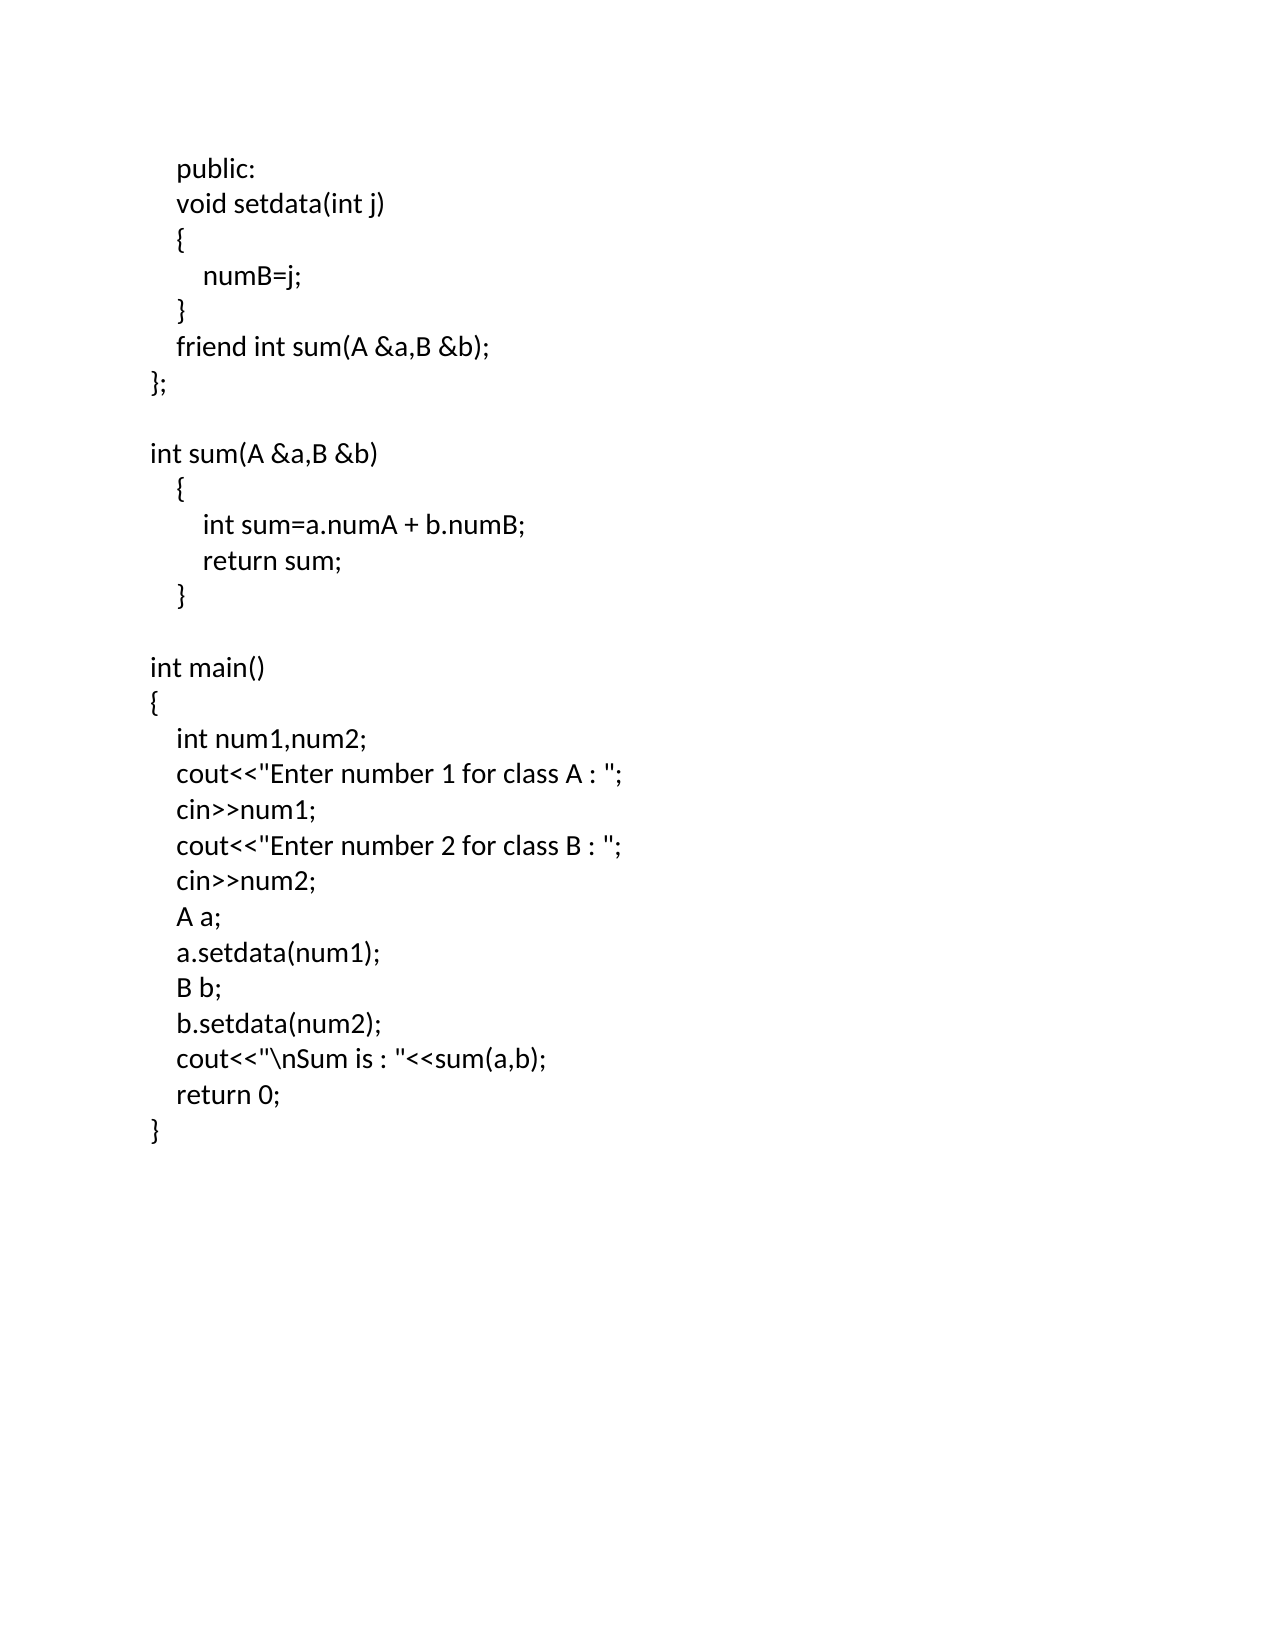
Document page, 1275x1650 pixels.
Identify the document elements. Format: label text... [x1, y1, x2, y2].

text } [150, 577, 1125, 613]
text void setdata(int j) [150, 186, 1125, 221]
text int num1,num2; [150, 720, 1125, 756]
text numB=j; [150, 257, 1125, 292]
text }; [150, 364, 1125, 399]
text int main() [150, 649, 1125, 684]
text cin>>num1; [150, 791, 1125, 827]
text } [150, 292, 1125, 328]
text int sum(A &a,B &b) [150, 435, 1125, 471]
text b.setdata(num2); [150, 1005, 1125, 1041]
text { [150, 221, 1125, 257]
text cout<<"Enter number 1 for class A : "; [150, 756, 1125, 791]
text B b; [150, 969, 1125, 1005]
text cin>>num2; [150, 862, 1125, 898]
text a.setdata(num1); [150, 934, 1125, 969]
text return sum; [150, 542, 1125, 577]
text cout<<"Enter number 2 for class B : "; [150, 827, 1125, 862]
text } [150, 1112, 1125, 1147]
text { [150, 684, 1125, 720]
text A a; [150, 898, 1125, 934]
text public: [150, 150, 1125, 186]
text friend int sum(A &a,B &b); [150, 328, 1125, 364]
text int sum=a.numA + b.numB; [150, 506, 1125, 542]
text cout<<"\nSum is : "<<sum(a,b); [150, 1041, 1125, 1076]
text { [150, 471, 1125, 506]
text return 0; [150, 1076, 1125, 1112]
